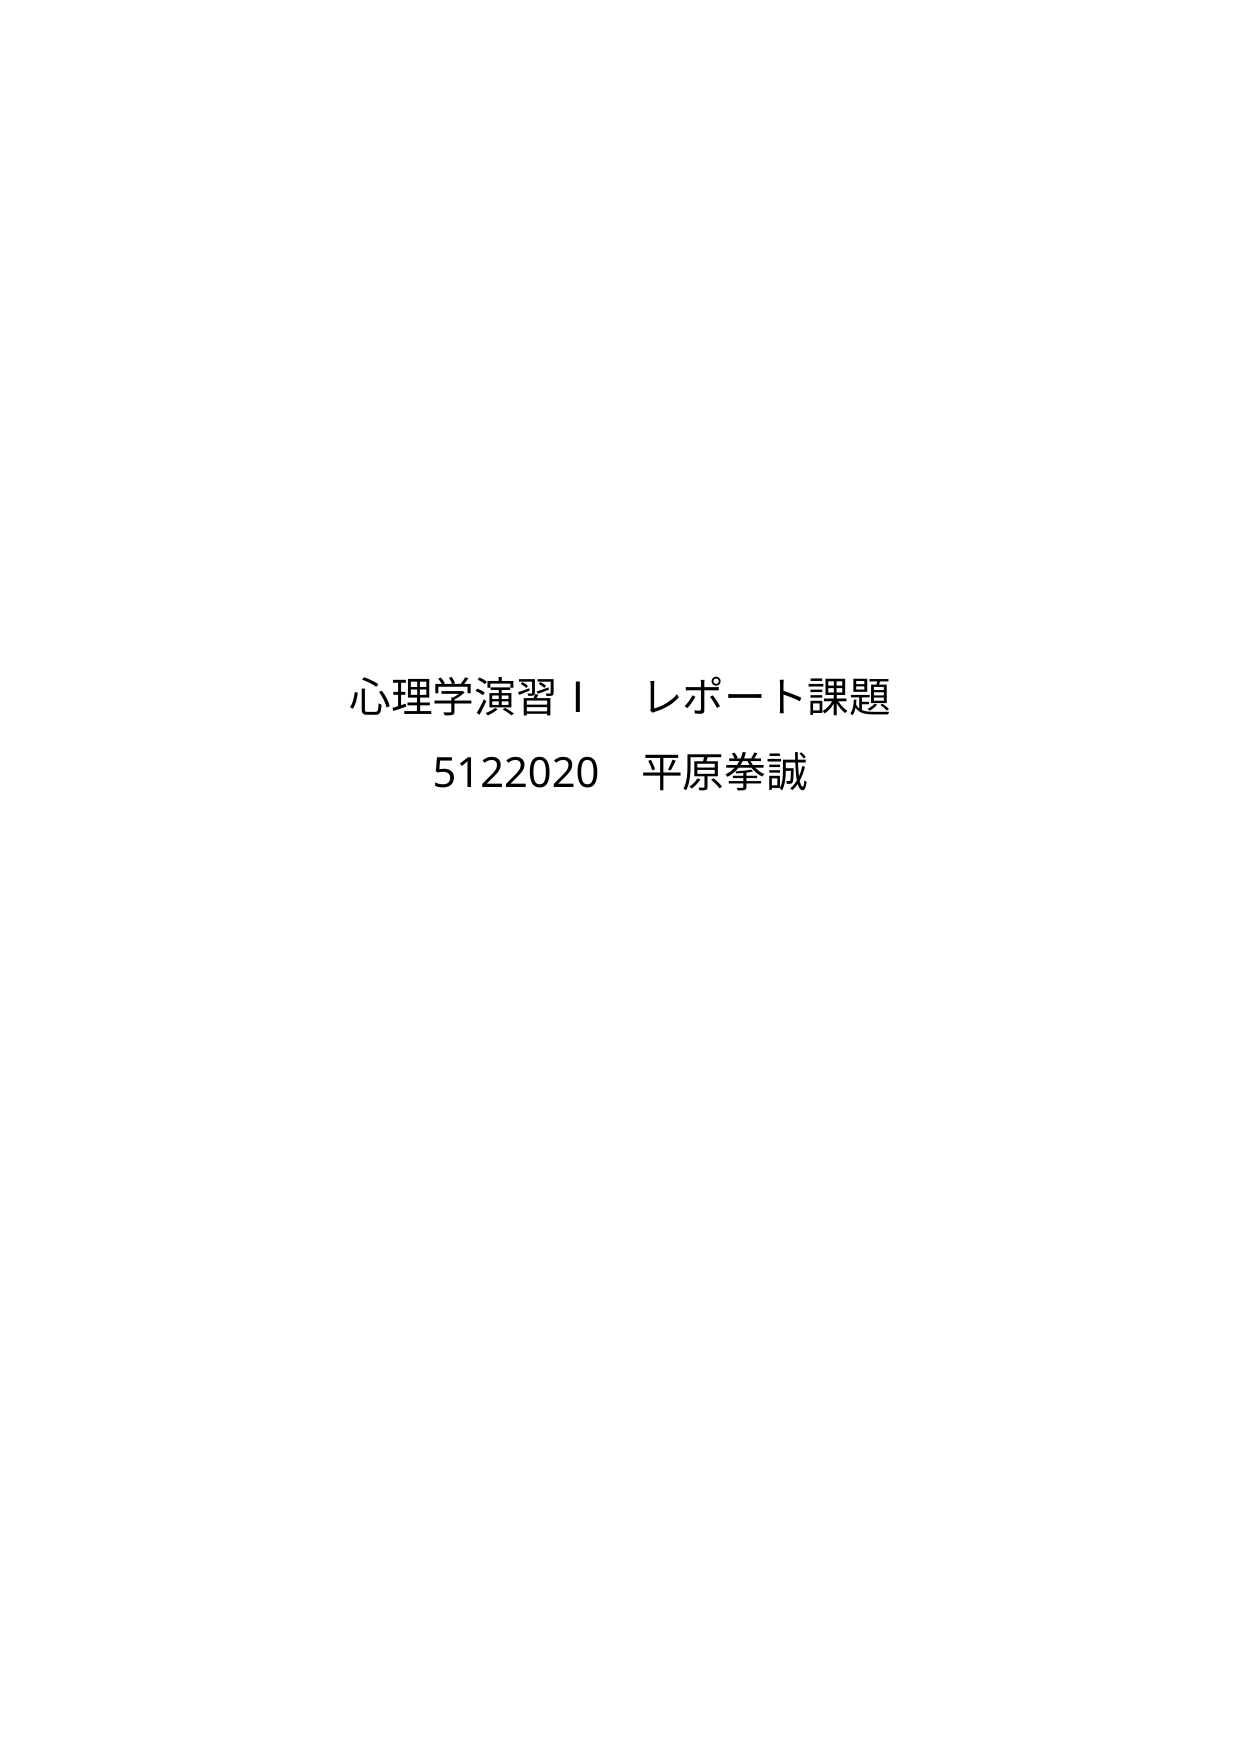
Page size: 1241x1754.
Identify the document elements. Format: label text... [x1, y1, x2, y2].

text 5122020 平原拳誠 [177, 732, 1063, 807]
text 心理学演習Ⅰ レポート課題 [177, 657, 1063, 732]
